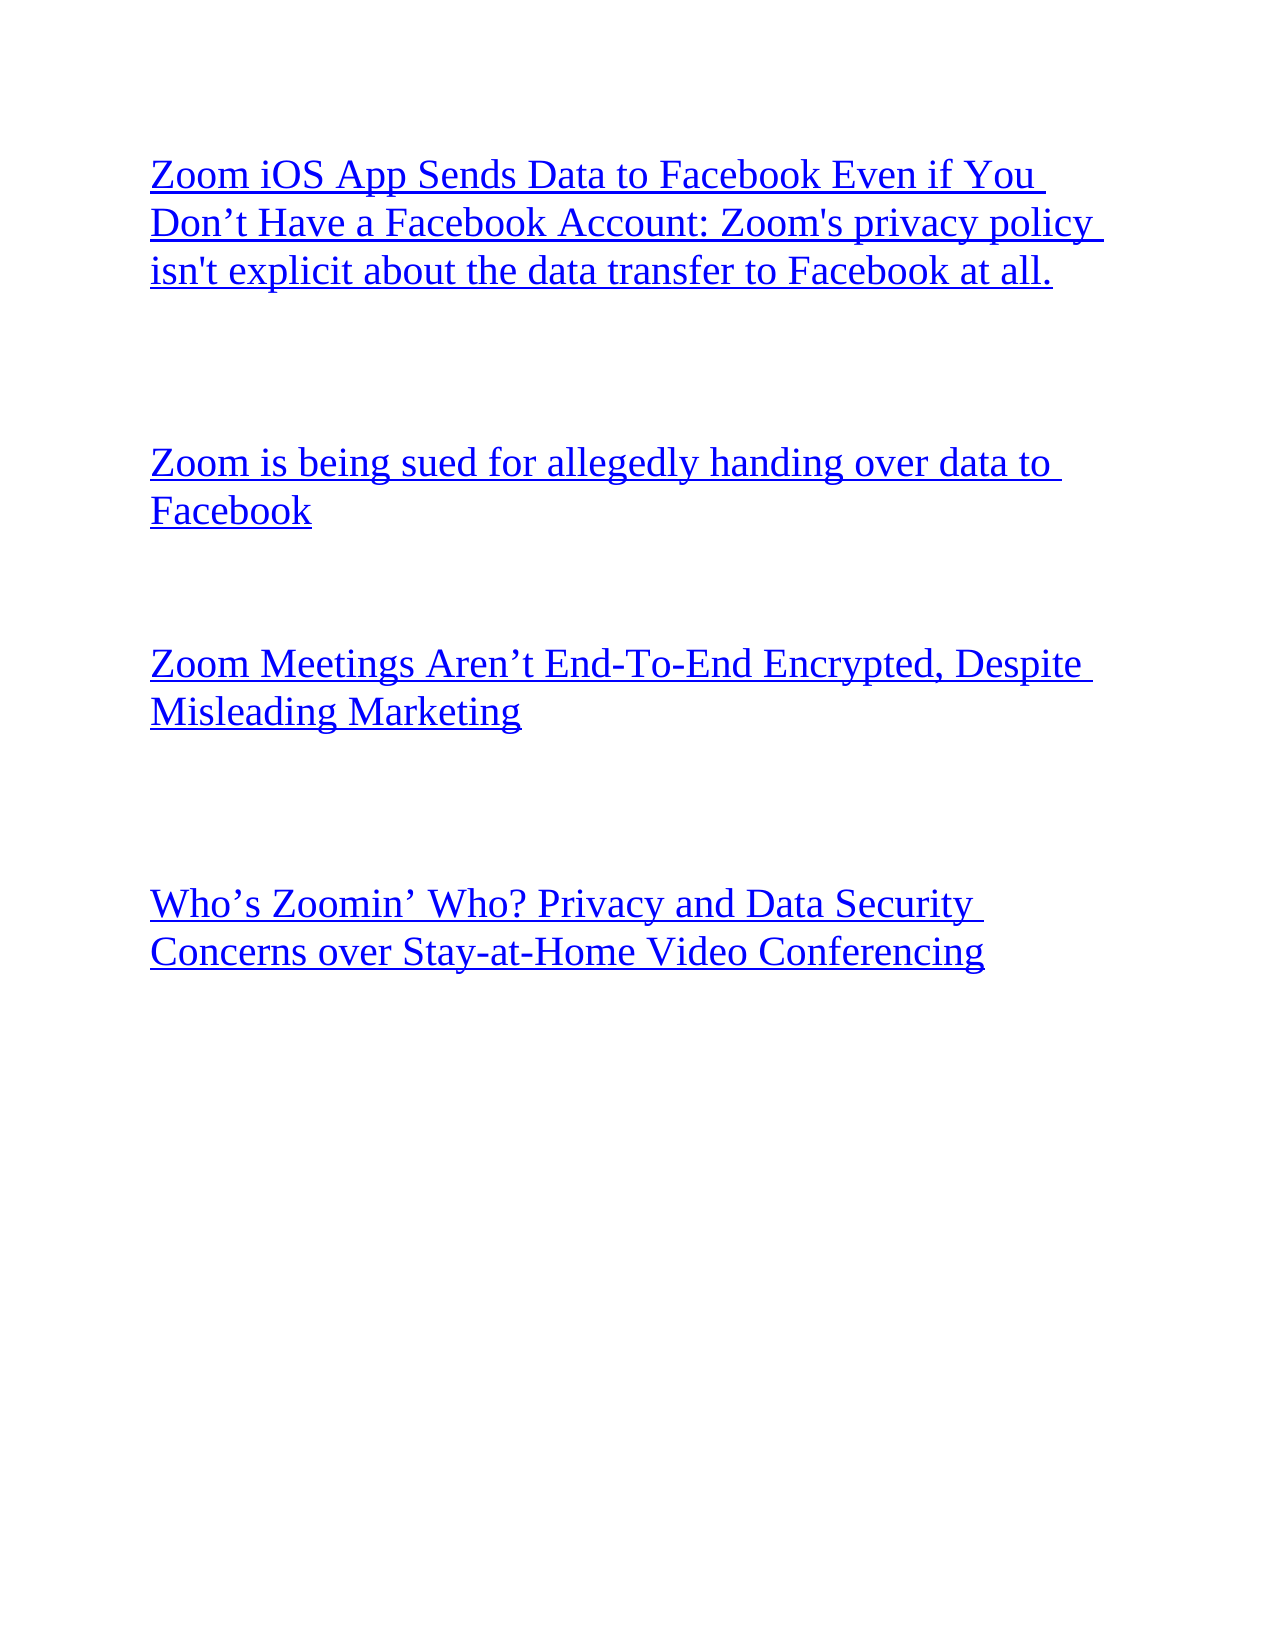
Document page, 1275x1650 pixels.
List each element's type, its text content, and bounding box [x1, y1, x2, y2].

text Zoom Meetings Aren’t End-To-End Encrypted, Despite Misleading Marketing [150, 639, 1125, 734]
text Zoom iOS App Sends Data to Facebook Even if You Don’t Have a Facebook Account: Zoom's privacy policy isn't explicit about the data transfer to Facebook at all. [150, 150, 1125, 294]
text Zoom is being sued for allegedly handing over data to Facebook [150, 437, 1125, 533]
text Who’s Zoomin’ Who? Privacy and Data Security Concerns over Stay-at-Home Video Conferencing [150, 878, 1125, 1003]
